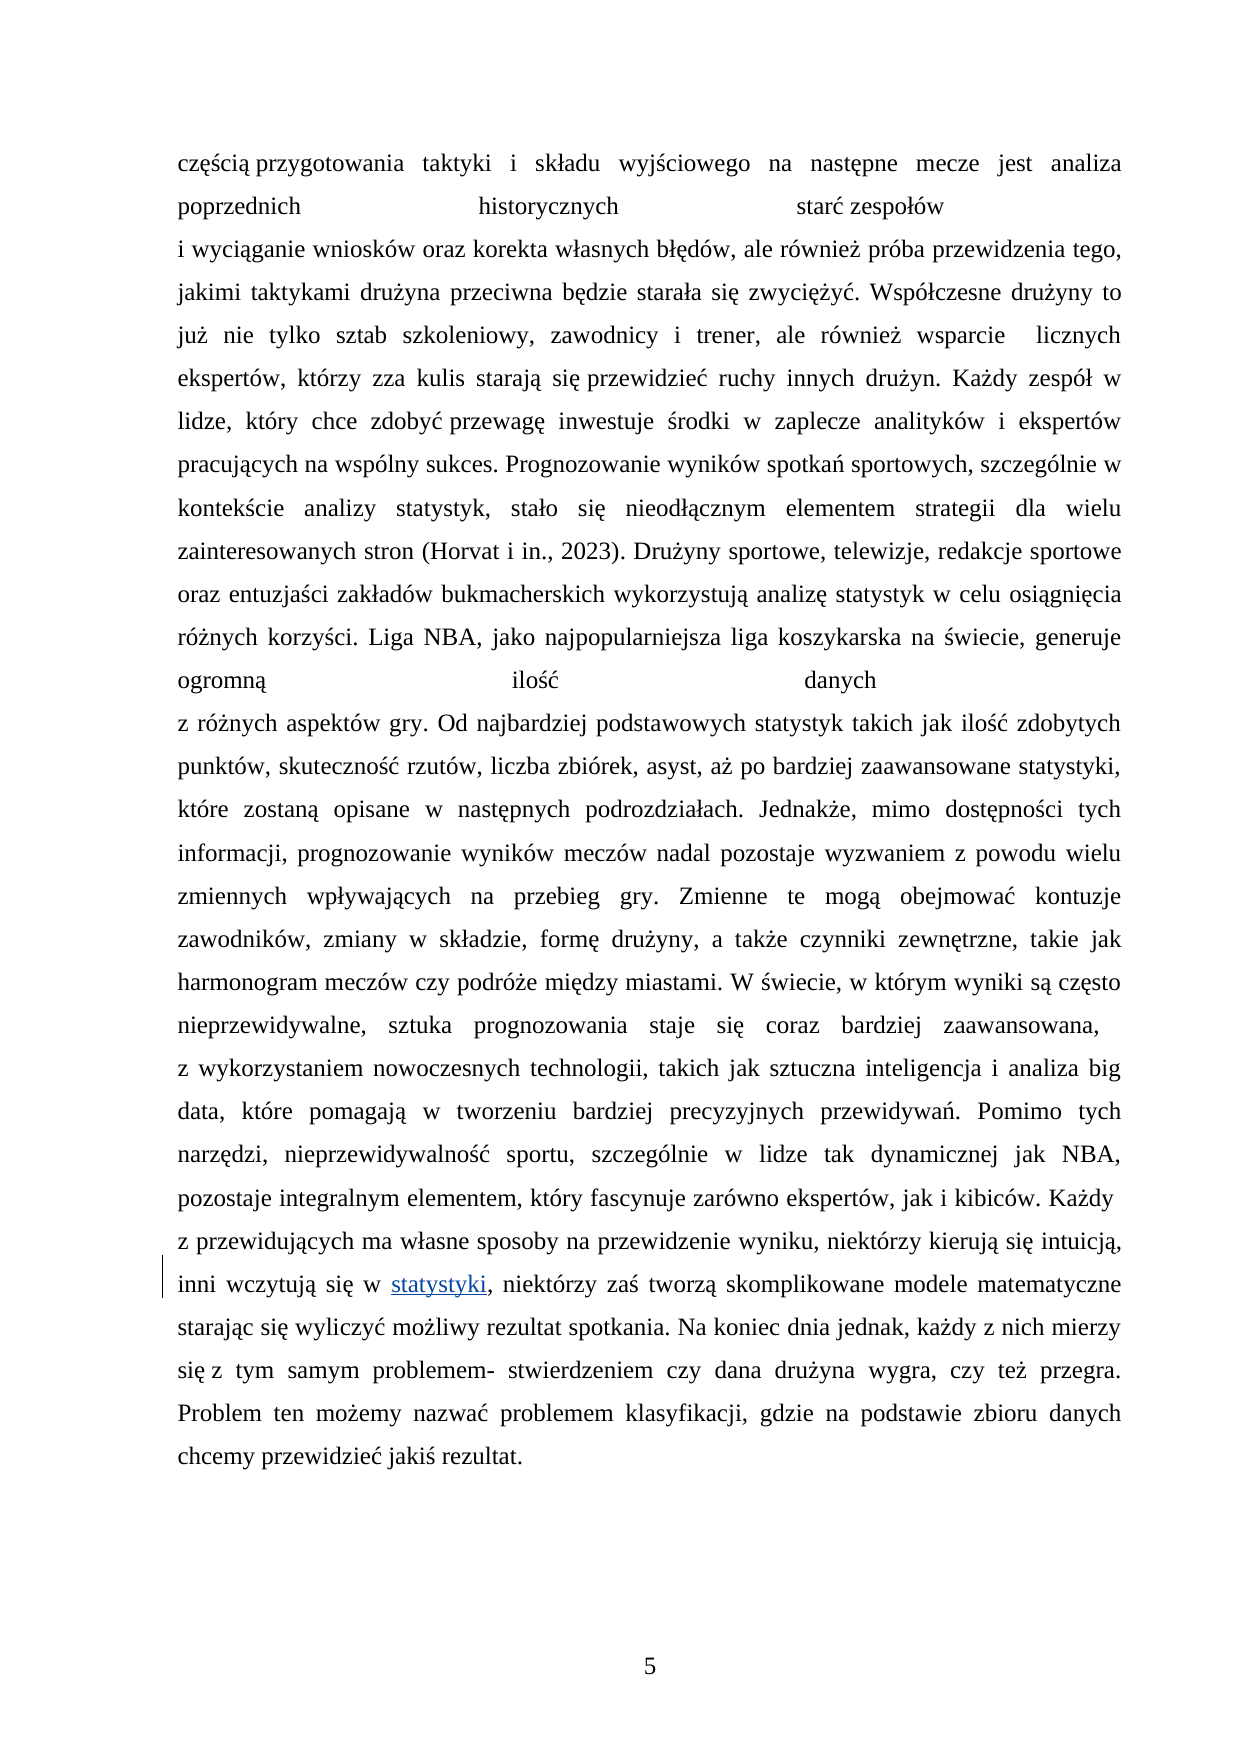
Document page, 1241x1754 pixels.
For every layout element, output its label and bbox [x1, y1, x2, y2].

text [177, 148, 1122, 1470]
